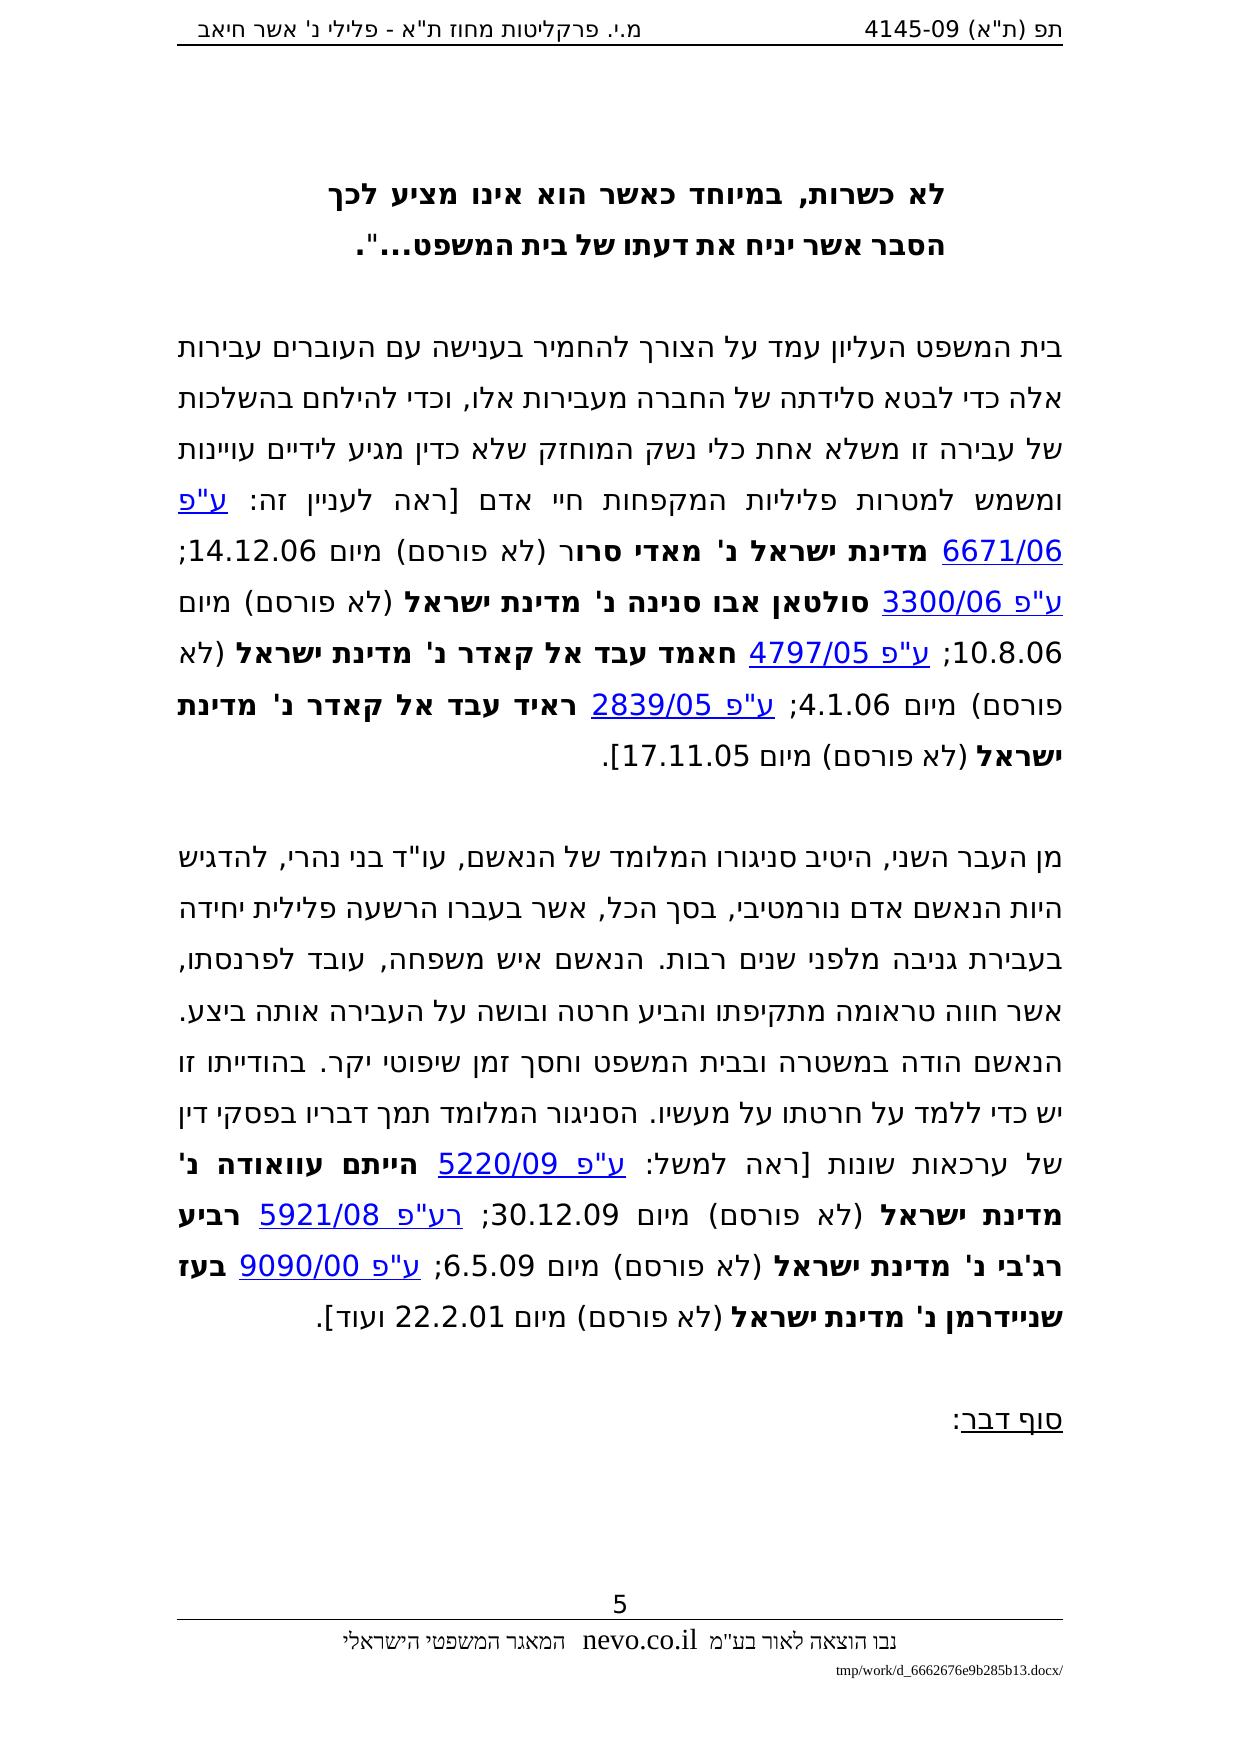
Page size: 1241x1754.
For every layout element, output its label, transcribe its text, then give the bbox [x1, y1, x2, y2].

text סוף דבר: [177, 1402, 1063, 1436]
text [327, 177, 946, 262]
text מן העבר השני, היטיב סניגורו המלומד של הנאשם, עו"ד בני נהרי, להדגיש היות הנאשם אדם נורמטיבי, בסך הכל, אשר בעברו הרשעה פלילית יחידה בעבירת גניבה מלפני שנים רבות. הנאשם איש משפחה, עובד לפרנסתו, אשר חווה טראומה מתקיפתו והביע חרטה ובושה על העבירה אותה ביצע. הנאשם הודה במשטרה ובבית המשפט וחסך זמן שיפוטי יקר. בהודייתו זו יש כדי ללמד על חרטתו על מעשיו. הסניגור המלומד תמך דבריו בפסקי דין של ערכאות שונות [ראה למשל: ע"פ 5220/09 הייתם עוואודה נ' מדינת ישראל (לא פורסם) מיום 30.12.09; רע"פ 5921/08 רביע רג'בי נ' מדינת ישראל (לא פורסם) מיום 6.5.09; ע"פ 9090/00 בעז שניידרמן נ' מדינת ישראל (לא פורסם) מיום 22.2.01 ועוד]. [177, 840, 1063, 1335]
text בית המשפט העליון עמד על הצורך להחמיר בענישה עם העוברים עבירות אלה כדי לבטא סלידתה של החברה מעבירות אלו, וכדי להילחם בהשלכות של עבירה זו משלא אחת כלי נשק המוחזק שלא כדין מגיע לידיים עויינות ומשמש למטרות פליליות המקפחות חיי אדם [ראה לעניין זה: ע"פ 6671/06 מדינת ישראל נ' מאדי סרור (לא פורסם) מיום 14.12.06; ע"פ 3300/06 סולטאן אבו סנינה נ' מדינת ישראל (לא פורסם) מיום 10.8.06; ע"פ 4797/05 חאמד עבד אל קאדר נ' מדינת ישראל (לא פורסם) מיום 4.1.06; ע"פ 2839/05 ראיד עבד אל קאדר נ' מדינת ישראל (לא פורסם) מיום 17.11.05]. [177, 330, 1063, 773]
